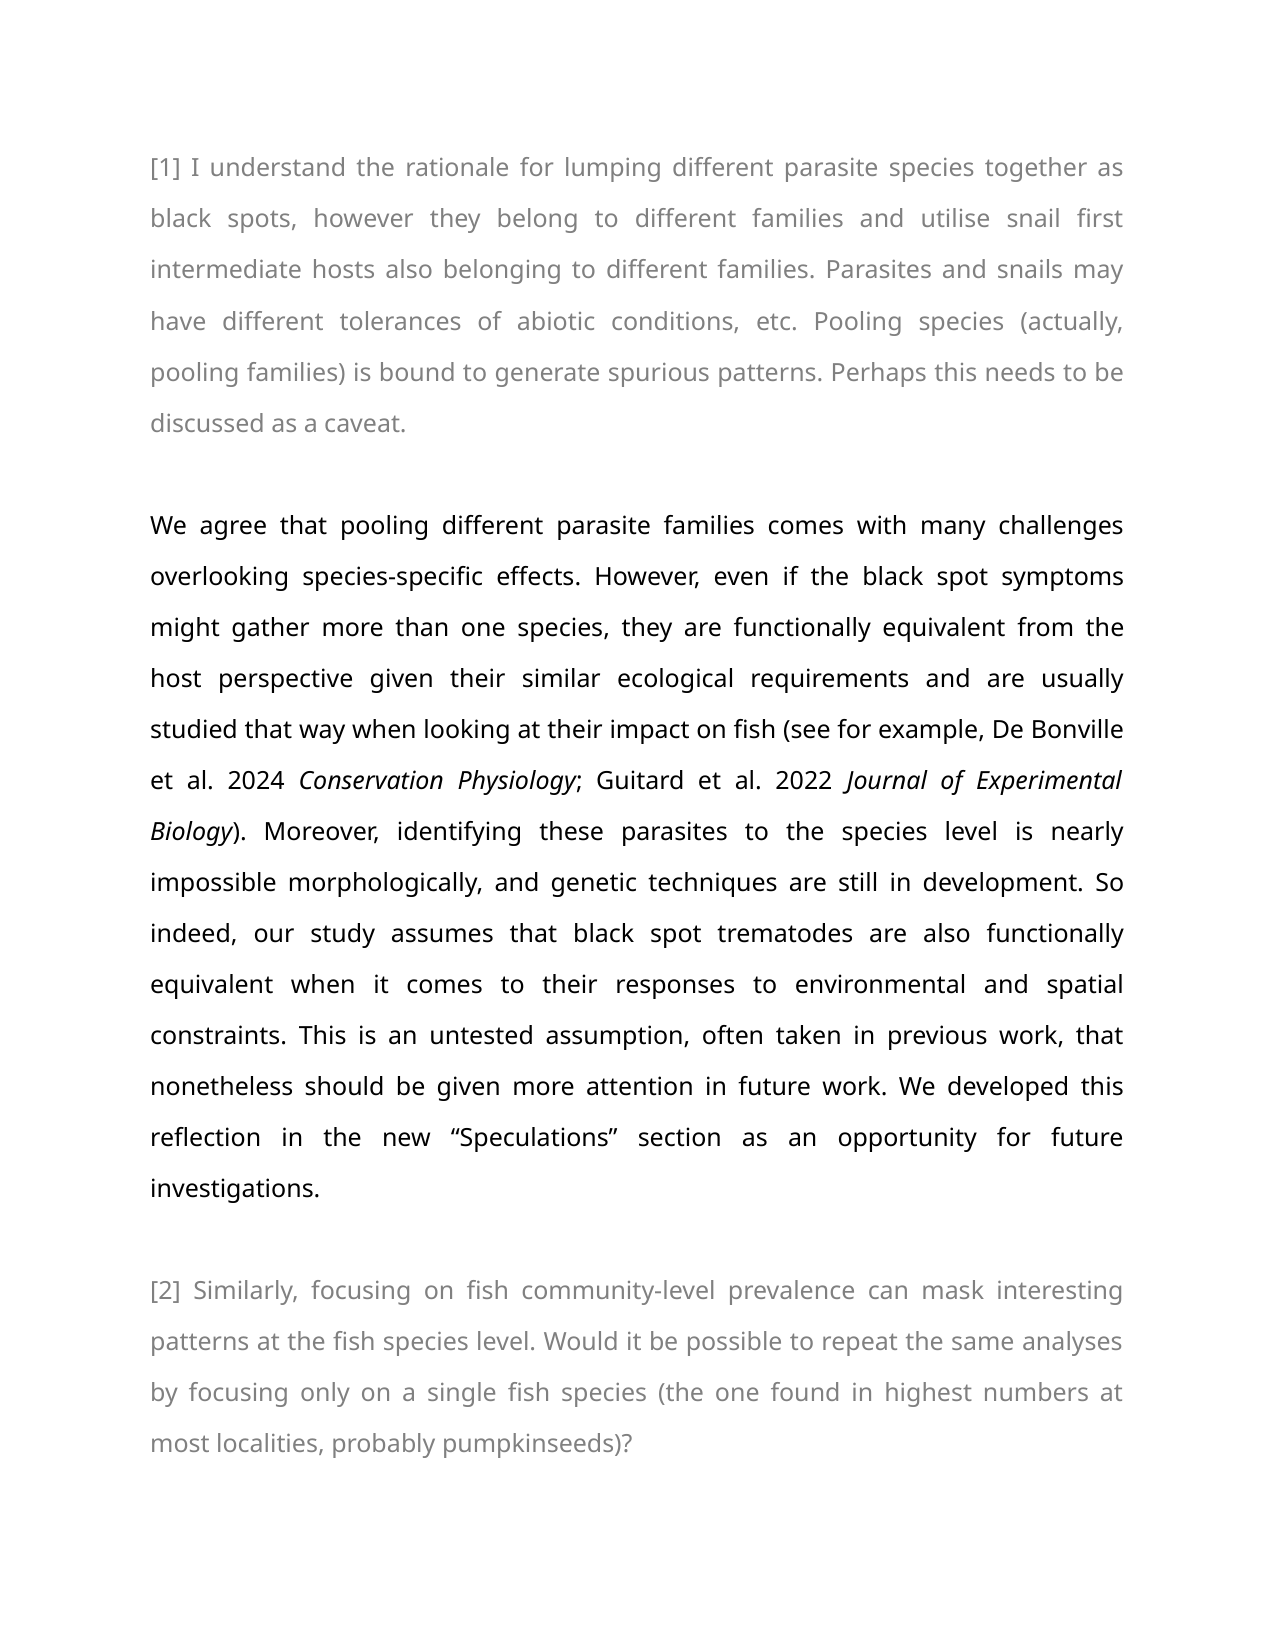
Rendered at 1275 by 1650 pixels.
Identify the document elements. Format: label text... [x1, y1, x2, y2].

text [2] Similarly, focusing on fish community-level prevalence can mask interesting patterns at the fish species level. Would it be possible to repeat the same analyses by focusing only on a single fish species (the one found in highest numbers at most localities, probably pumpkinseeds)? [150, 1273, 1125, 1460]
text We agree that pooling different parasite families comes with many challenges overlooking species-specific effects. However, even if the black spot symptoms might gather more than one species, they are functionally equivalent from the host perspective given their similar ecological requirements and are usually studied that way when looking at their impact on fish (see for example, De Bonville et al. 2024 Conservation Physiology; Guitard et al. 2022 Journal of Experimental Biology). Moreover, identifying these parasites to the species level is nearly impossible morphologically, and genetic techniques are still in development. So indeed, our study assumes that black spot trematodes are also functionally equivalent when it comes to their responses to environmental and spatial constraints. This is an untested assumption, often taken in previous work, that nonetheless should be given more attention in future work. We developed this reflection in the new “Speculations” section as an opportunity for future investigations. [150, 507, 1125, 1205]
text [1] I understand the rationale for lumping different parasite species together as black spots, however they belong to different families and utilise snail first intermediate hosts also belonging to different families. Parasites and snails may have different tolerances of abiotic conditions, etc. Pooling species (actually, pooling families) is bound to generate spurious patterns. Perhaps this needs to be discussed as a caveat. [150, 150, 1125, 439]
